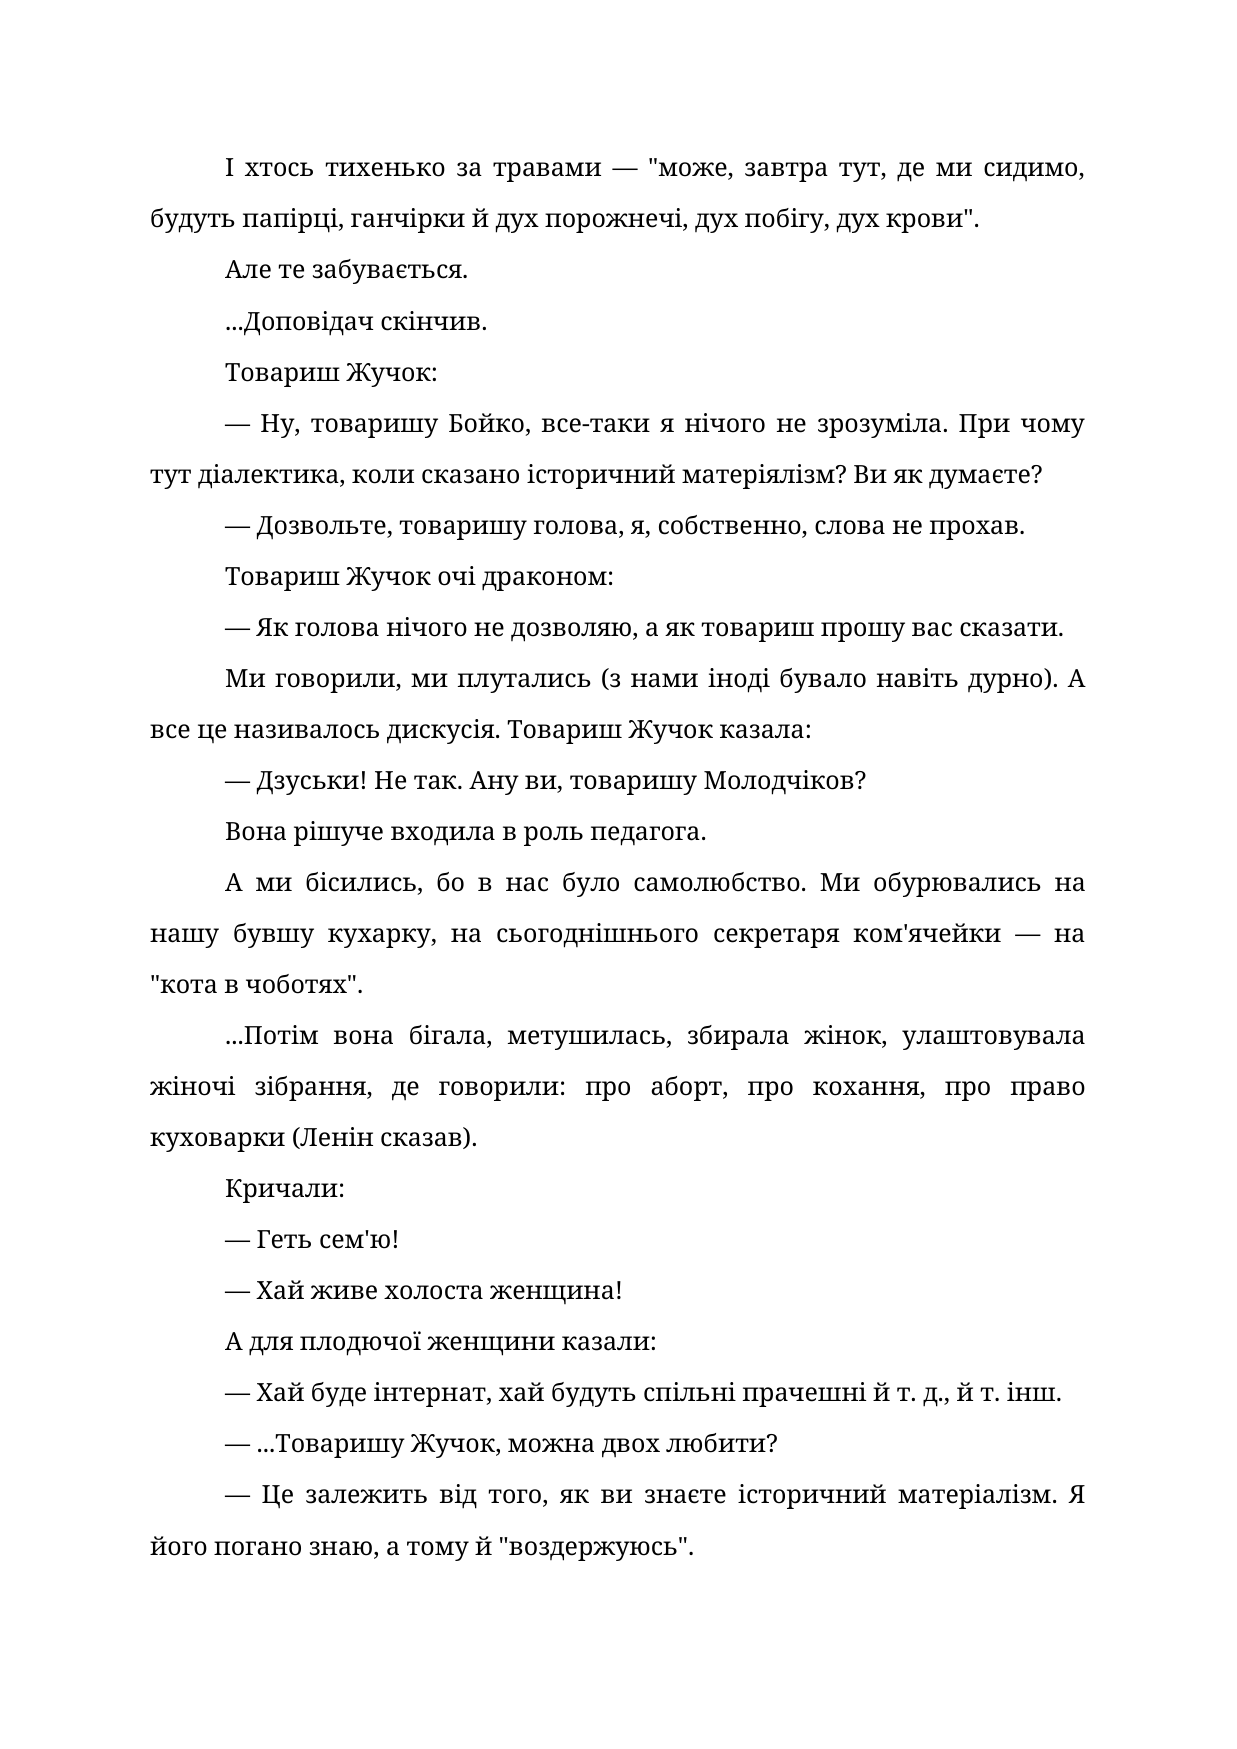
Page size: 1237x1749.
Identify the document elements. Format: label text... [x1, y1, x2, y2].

text — Як голова нічого не дозволяю, а як товариш прошу вас сказати. [150, 609, 1086, 643]
text Але те забувається. [150, 252, 1086, 286]
text Вона рішуче входила в роль педагога. [150, 813, 1086, 848]
text Товариш Жучок очі драконом: [150, 558, 1086, 592]
text — ...Товаришу Жучок, можна двох любити? [150, 1426, 1086, 1460]
text ...Доповідач скінчив. [150, 303, 1086, 337]
text А ми бісились, бо в нас було самолюбство. Ми обурювались на нашу бувшу кухарку, на сьогоднішнього секретаря ком'ячейки — на "кота в чоботях". [150, 864, 1086, 1001]
text Ми говорили, ми плутались (з нами іноді бувало навіть дурно). А все це називалось дискусія. Товариш Жучок казала: [150, 660, 1086, 746]
text — Дозвольте, товаришу голова, я, собственно, слова не прохав. [150, 507, 1086, 541]
text — Ну, товаришу Бойко, все-таки я нічого не зрозуміла. При чому тут діалектика, коли сказано історичний матеріялізм? Ви як думаєте? [150, 405, 1086, 490]
text — Геть сем'ю! [150, 1222, 1086, 1256]
text І хтось тихенько за травами — "може, завтра тут, де ми сидимо, будуть папірці, ганчірки й дух порожнечі, дух побігу, дух крови". [150, 150, 1086, 235]
text Товариш Жучок: [150, 354, 1086, 388]
text — Хай буде інтернат, хай будуть спільні прачешні й т. д., й т. інш. [150, 1375, 1086, 1409]
text — Це залежить від того, як ви знаєте історичний матеріалізм. Я його погано знаю, а тому й "воздержуюсь". [150, 1477, 1086, 1562]
text — Дзуськи! Не так. Ану ви, товаришу Молодчіков? [150, 762, 1086, 797]
text ...Потім вона бігала, метушилась, збирала жінок, улаштовувала жіночі зібрання, де говорили: про аборт, про кохання, про право куховарки (Ленін сказав). [150, 1018, 1086, 1154]
text Кричали: [150, 1171, 1086, 1205]
text А для плодючої женщини казали: [150, 1324, 1086, 1358]
text — Хай живе холоста женщина! [150, 1273, 1086, 1307]
